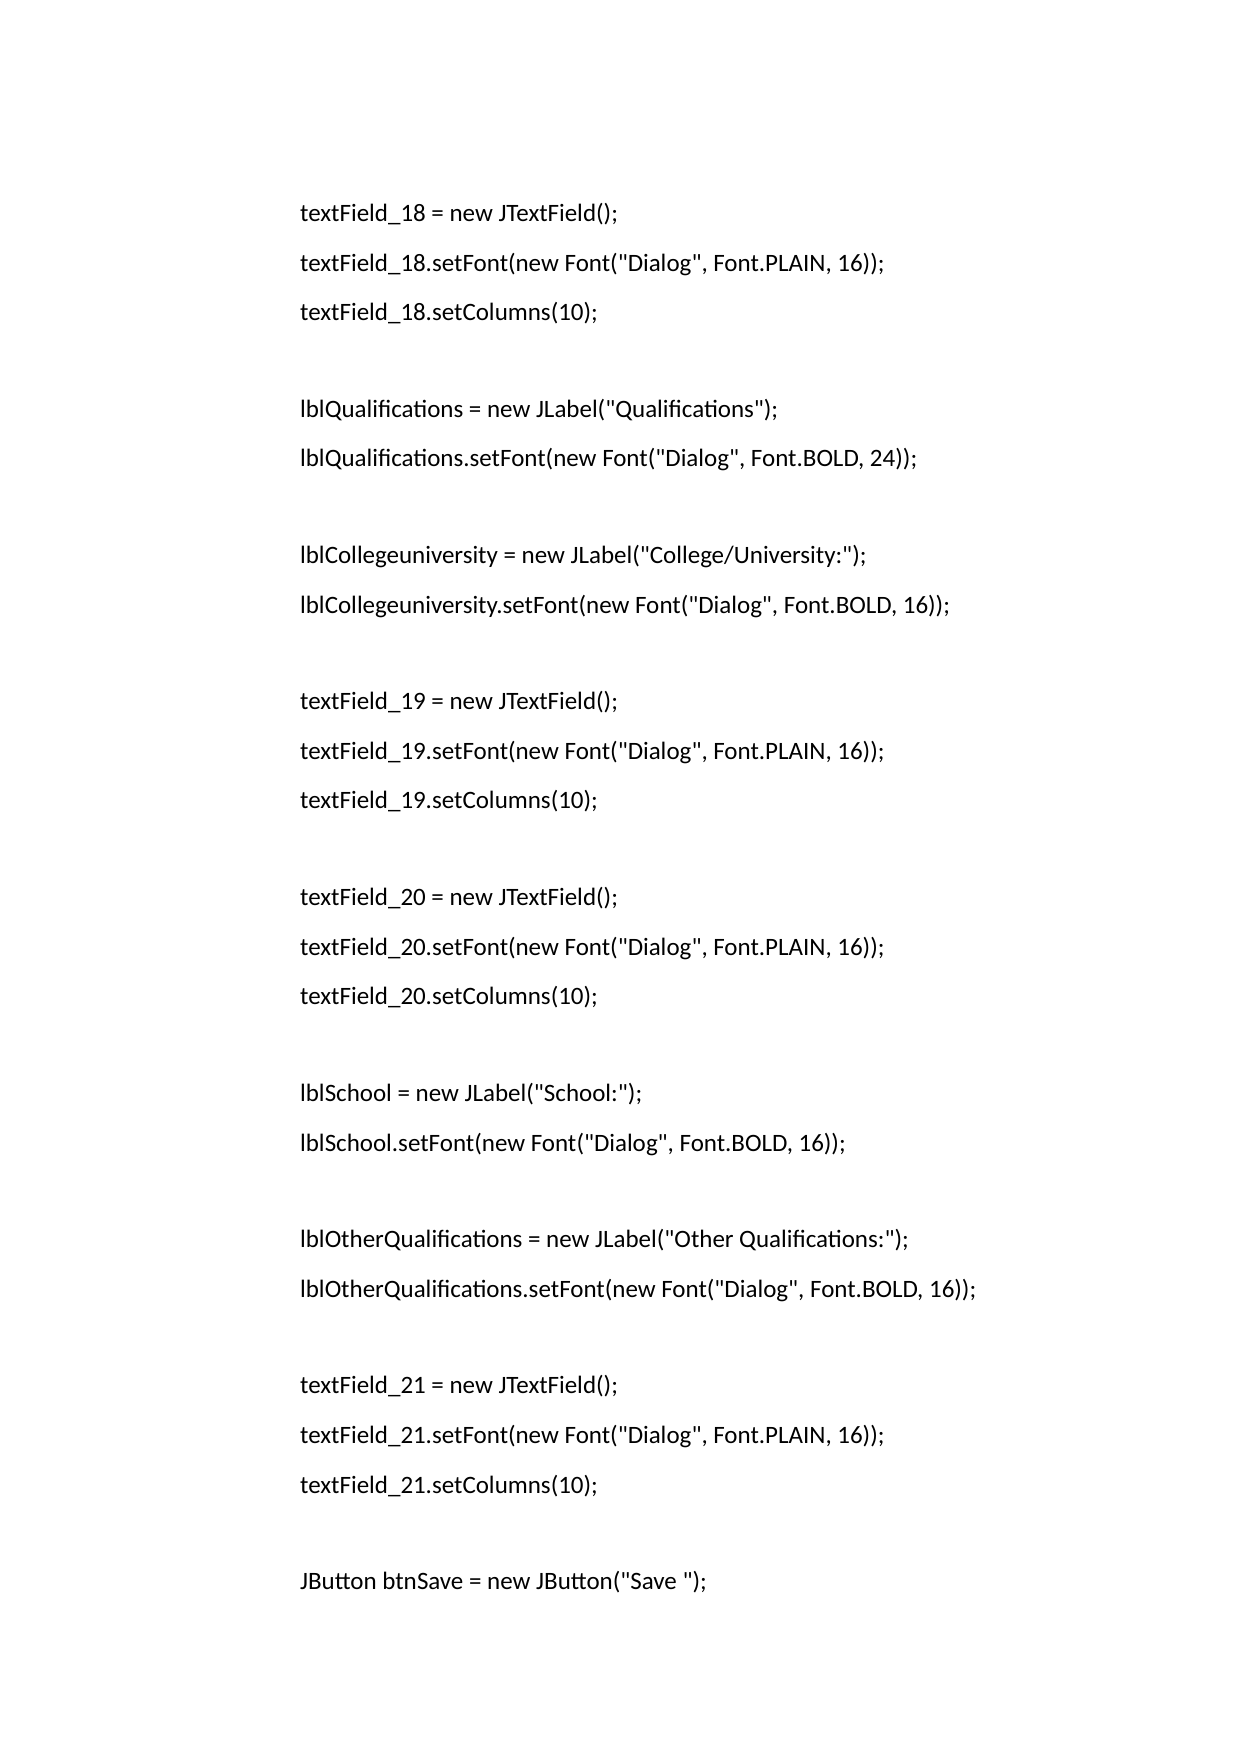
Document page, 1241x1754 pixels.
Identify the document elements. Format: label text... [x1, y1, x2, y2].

text textField_20.setFont(new Font("Dialog", Font.PLAIN, 16)); [150, 931, 1090, 961]
text textField_21 = new JTextField(); [150, 1369, 1090, 1400]
text textField_19 = new JTextField(); [150, 685, 1090, 716]
text lblQualifications.setFont(new Font("Dialog", Font.BOLD, 24)); [150, 442, 1090, 473]
text textField_21.setFont(new Font("Dialog", Font.PLAIN, 16)); [150, 1419, 1090, 1450]
text textField_20.setColumns(10); [150, 980, 1090, 1011]
text lblCollegeuniversity = new JLabel("College/University:"); [150, 539, 1090, 570]
text lblCollegeuniversity.setFont(new Font("Dialog", Font.BOLD, 16)); [150, 589, 1090, 619]
text lblQualifications = new JLabel("Qualifications"); [150, 393, 1090, 423]
text textField_19.setColumns(10); [150, 784, 1090, 815]
text textField_18.setFont(new Font("Dialog", Font.PLAIN, 16)); [150, 247, 1090, 277]
text lblOtherQualifications = new JLabel("Other Qualifications:"); [150, 1223, 1090, 1254]
text textField_21.setColumns(10); [150, 1469, 1090, 1499]
text lblSchool.setFont(new Font("Dialog", Font.BOLD, 16)); [150, 1127, 1090, 1157]
text textField_18.setColumns(10); [150, 296, 1090, 327]
text lblOtherQualifications.setFont(new Font("Dialog", Font.BOLD, 16)); [150, 1273, 1090, 1303]
text JButton btnSave = new JButton("Save "); [150, 1565, 1090, 1596]
text textField_20 = new JTextField(); [150, 881, 1090, 912]
text textField_18 = new JTextField(); [150, 197, 1090, 228]
text textField_19.setFont(new Font("Dialog", Font.PLAIN, 16)); [150, 735, 1090, 766]
text lblSchool = new JLabel("School:"); [150, 1077, 1090, 1108]
